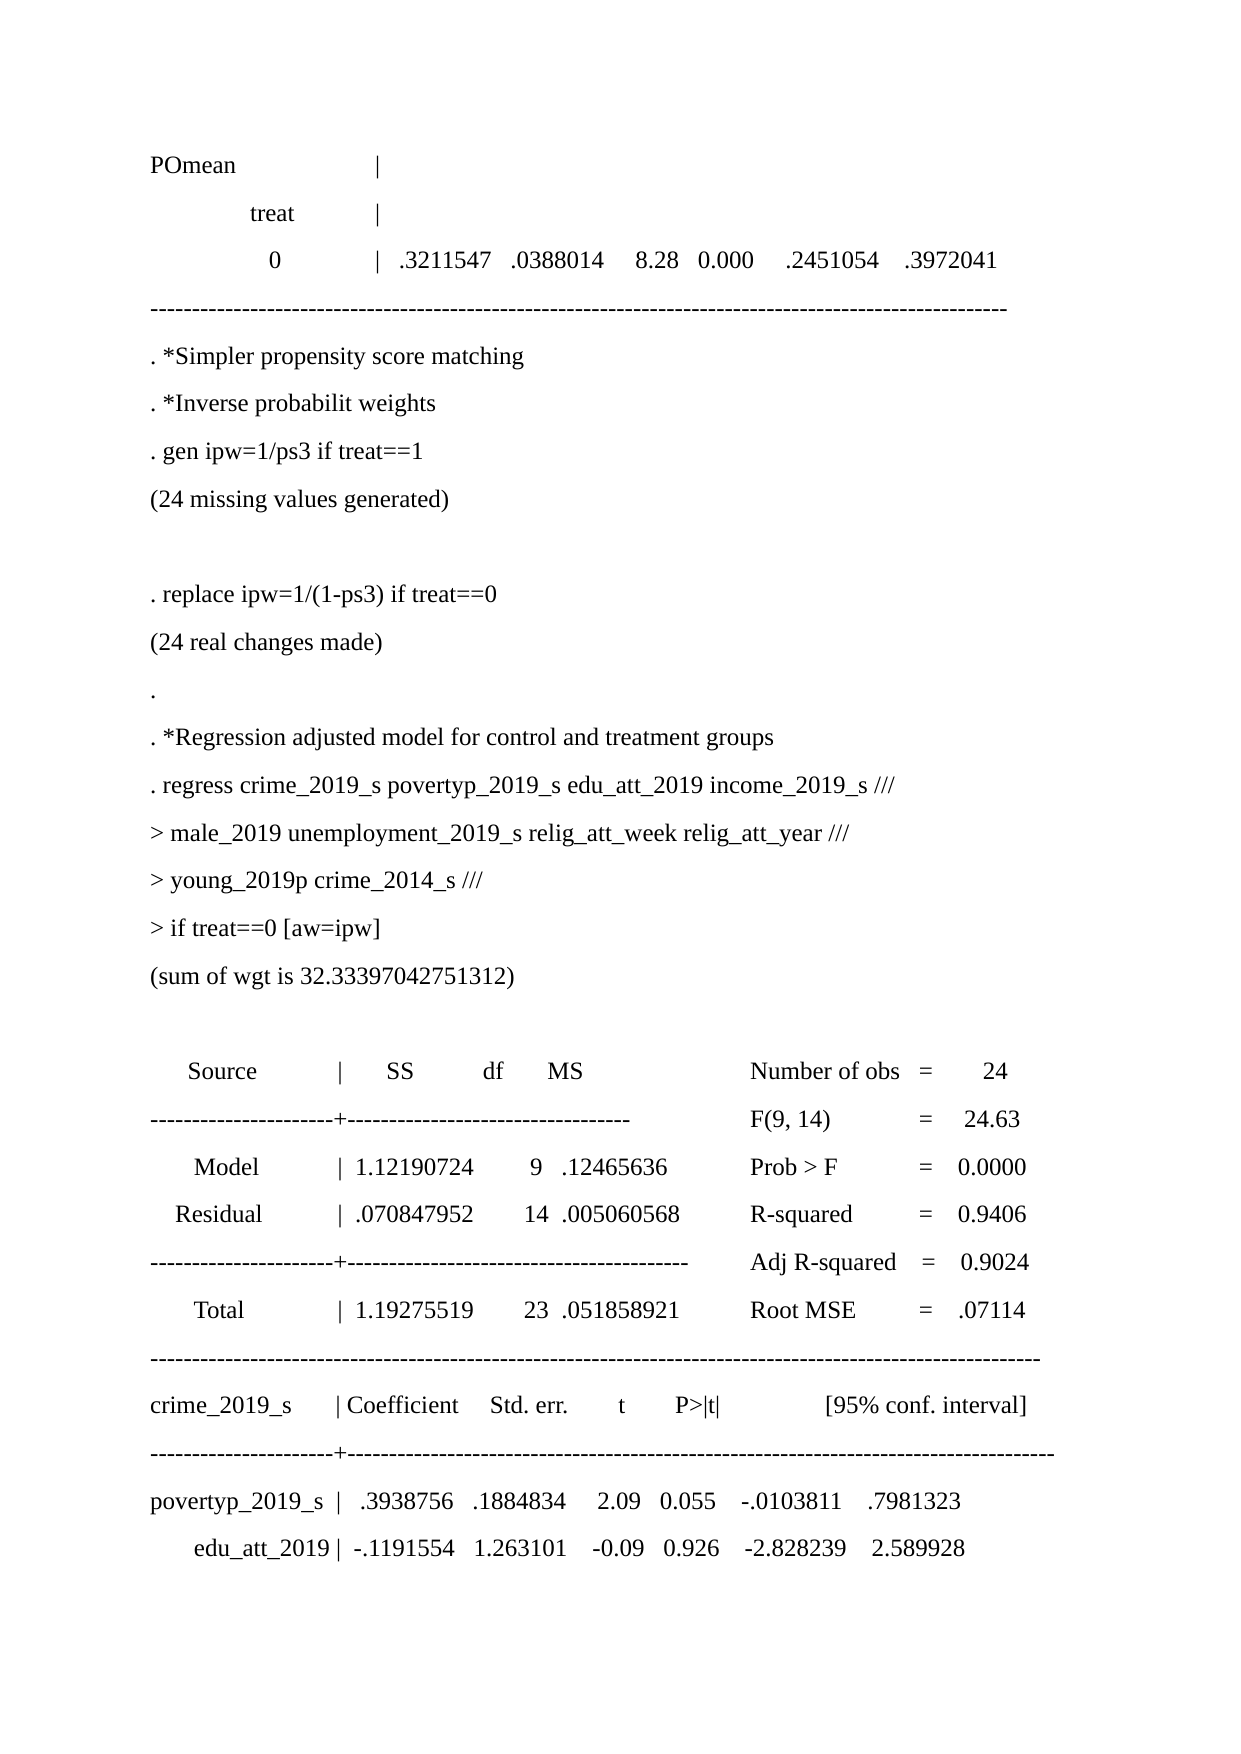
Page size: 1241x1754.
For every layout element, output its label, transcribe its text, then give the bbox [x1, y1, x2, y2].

text povertyp_2019_s | .3938756 .1884834 2.09 0.055 -.0103811 .7981323 [150, 1486, 1090, 1514]
text . *Simpler propensity score matching [150, 341, 1090, 369]
text Total | 1.19275519 23 .051858921 Root MSE = .07114 [150, 1295, 1090, 1324]
text 0 | .3211547 .0388014 8.28 0.000 .2451054 .3972041 [150, 245, 1090, 274]
text treat | [150, 198, 1090, 226]
text . *Inverse probabilit weights [150, 388, 1090, 417]
text > young_2019p crime_2014_s /// [150, 866, 1090, 894]
text > male_2019 unemployment_2019_s relig_att_week relig_att_year /// [150, 818, 1090, 847]
text edu_att_2019 | -.1191554 1.263101 -0.09 0.926 -2.828239 2.589928 [150, 1533, 1090, 1562]
text (sum of wgt is 32.33397042751312) [150, 961, 1090, 990]
text ----------------------+---------------------------------- F(9, 14) = 24.63 [150, 1104, 1090, 1133]
text (24 real changes made) [150, 627, 1090, 656]
text > if treat==0 [aw=ipw] [150, 913, 1090, 942]
text crime_2019_s | Coefficient Std. err. t P>|t| [95% conf. interval] [150, 1390, 1090, 1419]
text . gen ipw=1/ps3 if treat==1 [150, 436, 1090, 465]
text . regress crime_2019_s povertyp_2019_s edu_att_2019 income_2019_s /// [150, 770, 1090, 799]
text ----------------------+------------------------------------------------------------------------------------- [150, 1438, 1090, 1467]
text ------------------------------------------------------------------------------------------------------- [150, 293, 1090, 322]
text Model | 1.12190724 9 .12465636 Prob > F = 0.0000 [150, 1152, 1090, 1181]
text Residual | .070847952 14 .005060568 R-squared = 0.9406 [150, 1199, 1090, 1228]
text ----------------------+----------------------------------------- Adj R-squared = 0.9024 [150, 1247, 1090, 1276]
text . replace ipw=1/(1-ps3) if treat==0 [150, 579, 1090, 608]
text . [150, 675, 1090, 703]
text ----------------------------------------------------------------------------------------------------------- [150, 1343, 1090, 1371]
text (24 missing values generated) [150, 484, 1090, 513]
text POmean | [150, 150, 1090, 179]
text . *Regression adjusted model for control and treatment groups [150, 722, 1090, 751]
text Source | SS df MS Number of obs = 24 [150, 1056, 1090, 1085]
